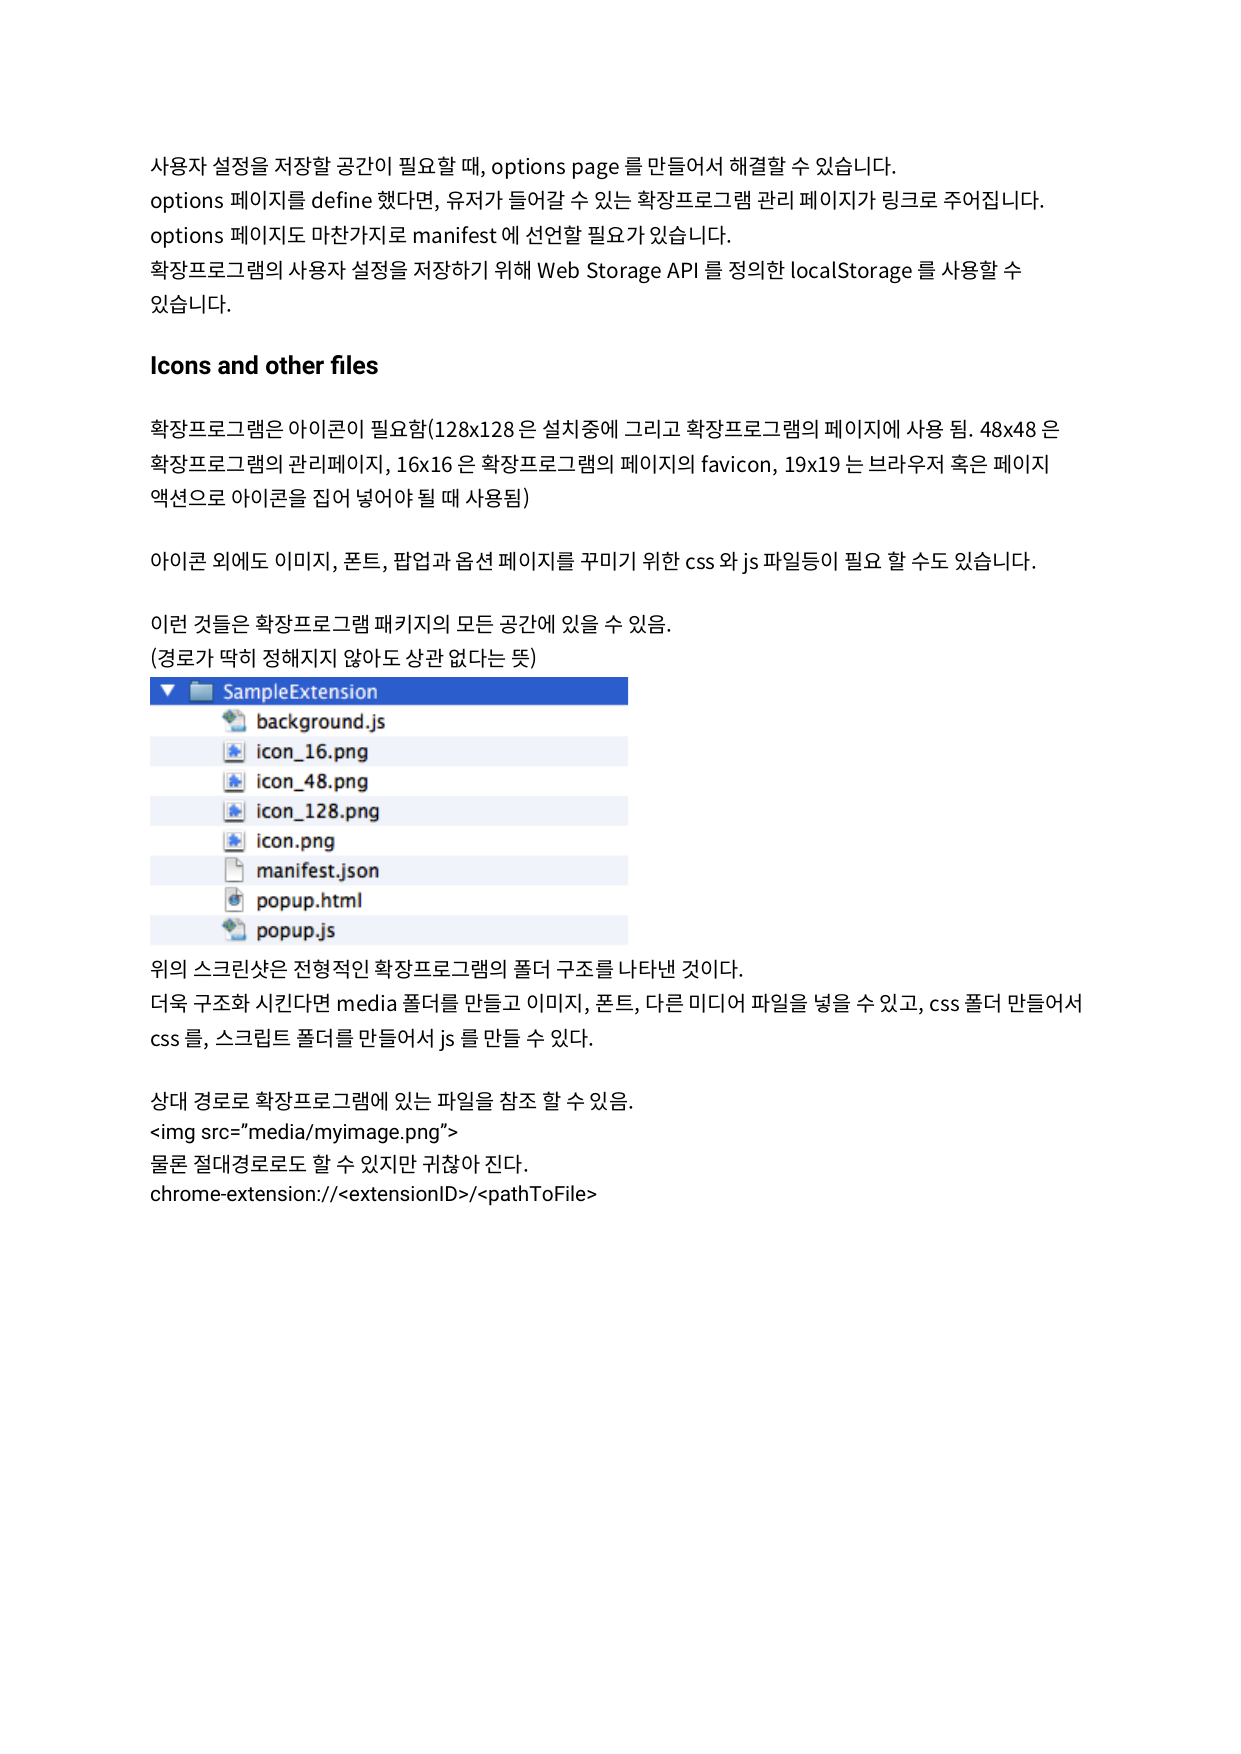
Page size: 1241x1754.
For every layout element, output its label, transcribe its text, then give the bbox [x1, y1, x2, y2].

text 확장프로그램은 아이콘이 필요함(128x128은 설치중에 그리고 확장프로그램의 페이지에 사용 됨. 48x48은 확장프로그램의 관리페이지, 16x16은 확장프로그램의 페이지의 favicon, 19x19는 브라우저 혹은 페이지 액션으로 아이콘을 집어 넣어야 될 때 사용됨) [150, 413, 1090, 513]
text 이런 것들은 확장프로그램 패키지의 모든 공간에 있을 수 있음. [150, 608, 1090, 638]
text 확장프로그램의 사용자 설정을 저장하기 위해 Web Storage API를 정의한 localStorage를 사용할 수 있습니다. [150, 254, 1090, 319]
text (경로가 딱히 정해지지 않아도 상관 없다는 뜻) [150, 643, 1090, 673]
text 아이콘 외에도 이미지, 폰트, 팝업과 옵션 페이지를 꾸미기 위한 css와 js파일등이 필요 할 수도 있습니다. [150, 545, 1090, 575]
text 위의 스크린샷은 전형적인 확장프로그램의 폴더 구조를 나타낸 것이다. [150, 953, 1090, 983]
text Icons and other files [150, 351, 1090, 381]
text 더욱 구조화 시킨다면 media폴더를 만들고 이미지, 폰트, 다른 미디어 파일을 넣을 수 있고, css폴더 만들어서 css를, 스크립트 폴더를 만들어서 js를 만들 수 있다. [150, 988, 1090, 1053]
text 상대 경로로 확장프로그램에 있는 파일을 참조 할 수 있음. [150, 1085, 1090, 1115]
text options 페이지를 define했다면, 유저가 들어갈 수 있는 확장프로그램 관리 페이지가 링크로 주어집니다. [150, 185, 1090, 215]
text chrome-extension://<extensionID>/<pathToFile> [150, 1182, 1090, 1207]
text <img src=”media/myimage.png”> [150, 1120, 1090, 1144]
text options 페이지도 마찬가지로 manifest에 선언할 필요가 있습니다. [150, 219, 1090, 249]
text 사용자 설정을 저장할 공간이 필요할 때, options page를 만들어서 해결할 수 있습니다. [150, 150, 1090, 180]
picture [150, 677, 629, 950]
text 물론 절대경로로도 할 수 있지만 귀찮아 진다. [150, 1148, 1090, 1178]
